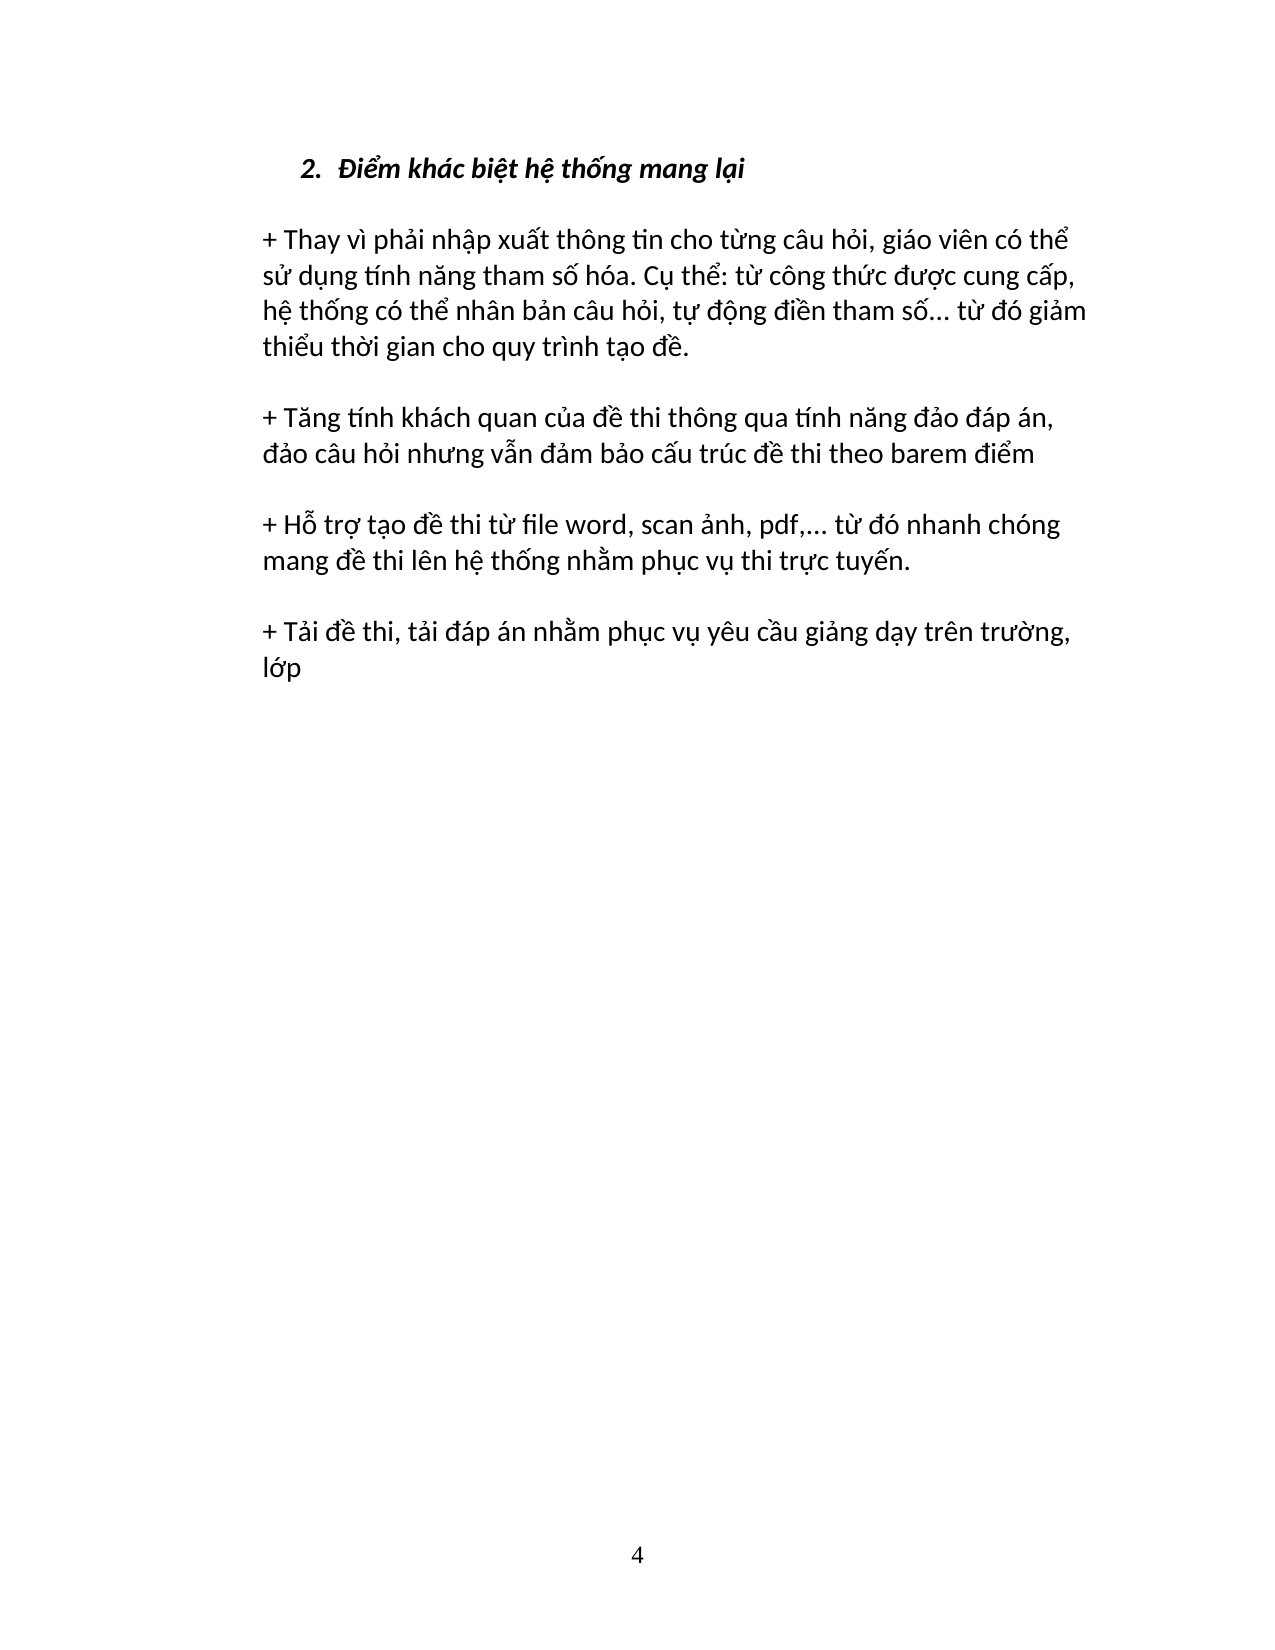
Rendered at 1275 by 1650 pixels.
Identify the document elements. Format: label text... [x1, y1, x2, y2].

list + Tải đề thi, tải đáp án nhằm phục vụ yêu cầu giảng dạy trên trường, lớp [262, 613, 1087, 684]
list + Tăng tính khách quan của đề thi thông qua tính năng đảo đáp án, đảo câu hỏi nhưng vẫn đảm bảo cấu trúc đề thi theo barem điểm [262, 399, 1087, 471]
list + Hỗ trợ tạo đề thi từ file word, scan ảnh, pdf,... từ đó nhanh chóng mang đề thi lên hệ thống nhằm phục vụ thi trực tuyến. [262, 506, 1087, 577]
list Điểm khác biệt hệ thống mang lại [300, 150, 1087, 186]
list + Thay vì phải nhập xuất thông tin cho từng câu hỏi, giáo viên có thể sử dụng tính năng tham số hóa. Cụ thể: từ công thức được cung cấp, hệ thống có thể nhân bản câu hỏi, tự động điền tham số... từ đó giảm thiểu thời gian cho quy trình tạo đề. [262, 221, 1087, 364]
